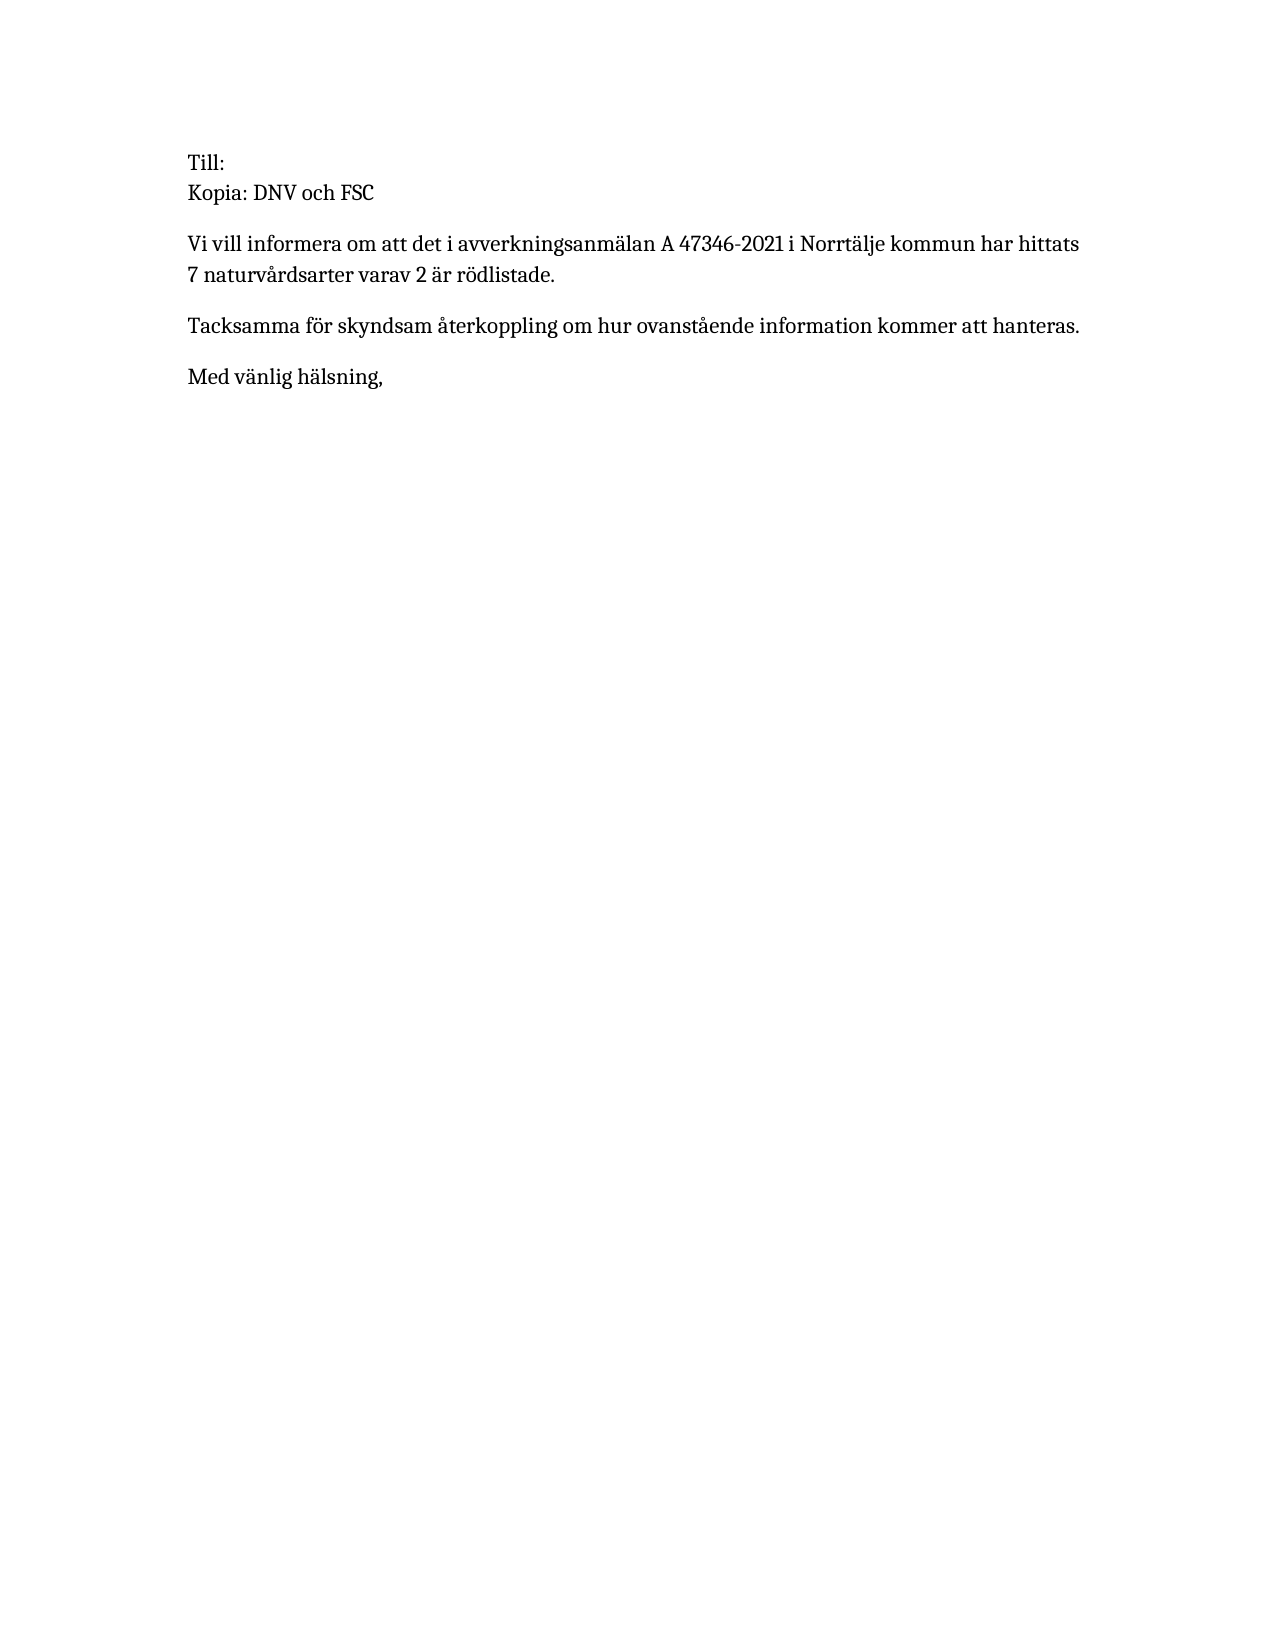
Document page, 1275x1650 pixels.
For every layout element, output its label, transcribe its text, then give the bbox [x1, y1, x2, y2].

text Till: Kopia: DNV och FSC [187, 150, 1087, 207]
text Med vänlig hälsning, [187, 363, 1087, 420]
text Vi vill informera om att det i avverkningsanmälan A 47346-2021 i Norrtälje kommun har hittats 7 naturvårdsarter varav 2 är rödlistade. [187, 231, 1087, 288]
text Tacksamma för skyndsam återkoppling om hur ovanstående information kommer att hanteras. [187, 312, 1087, 339]
